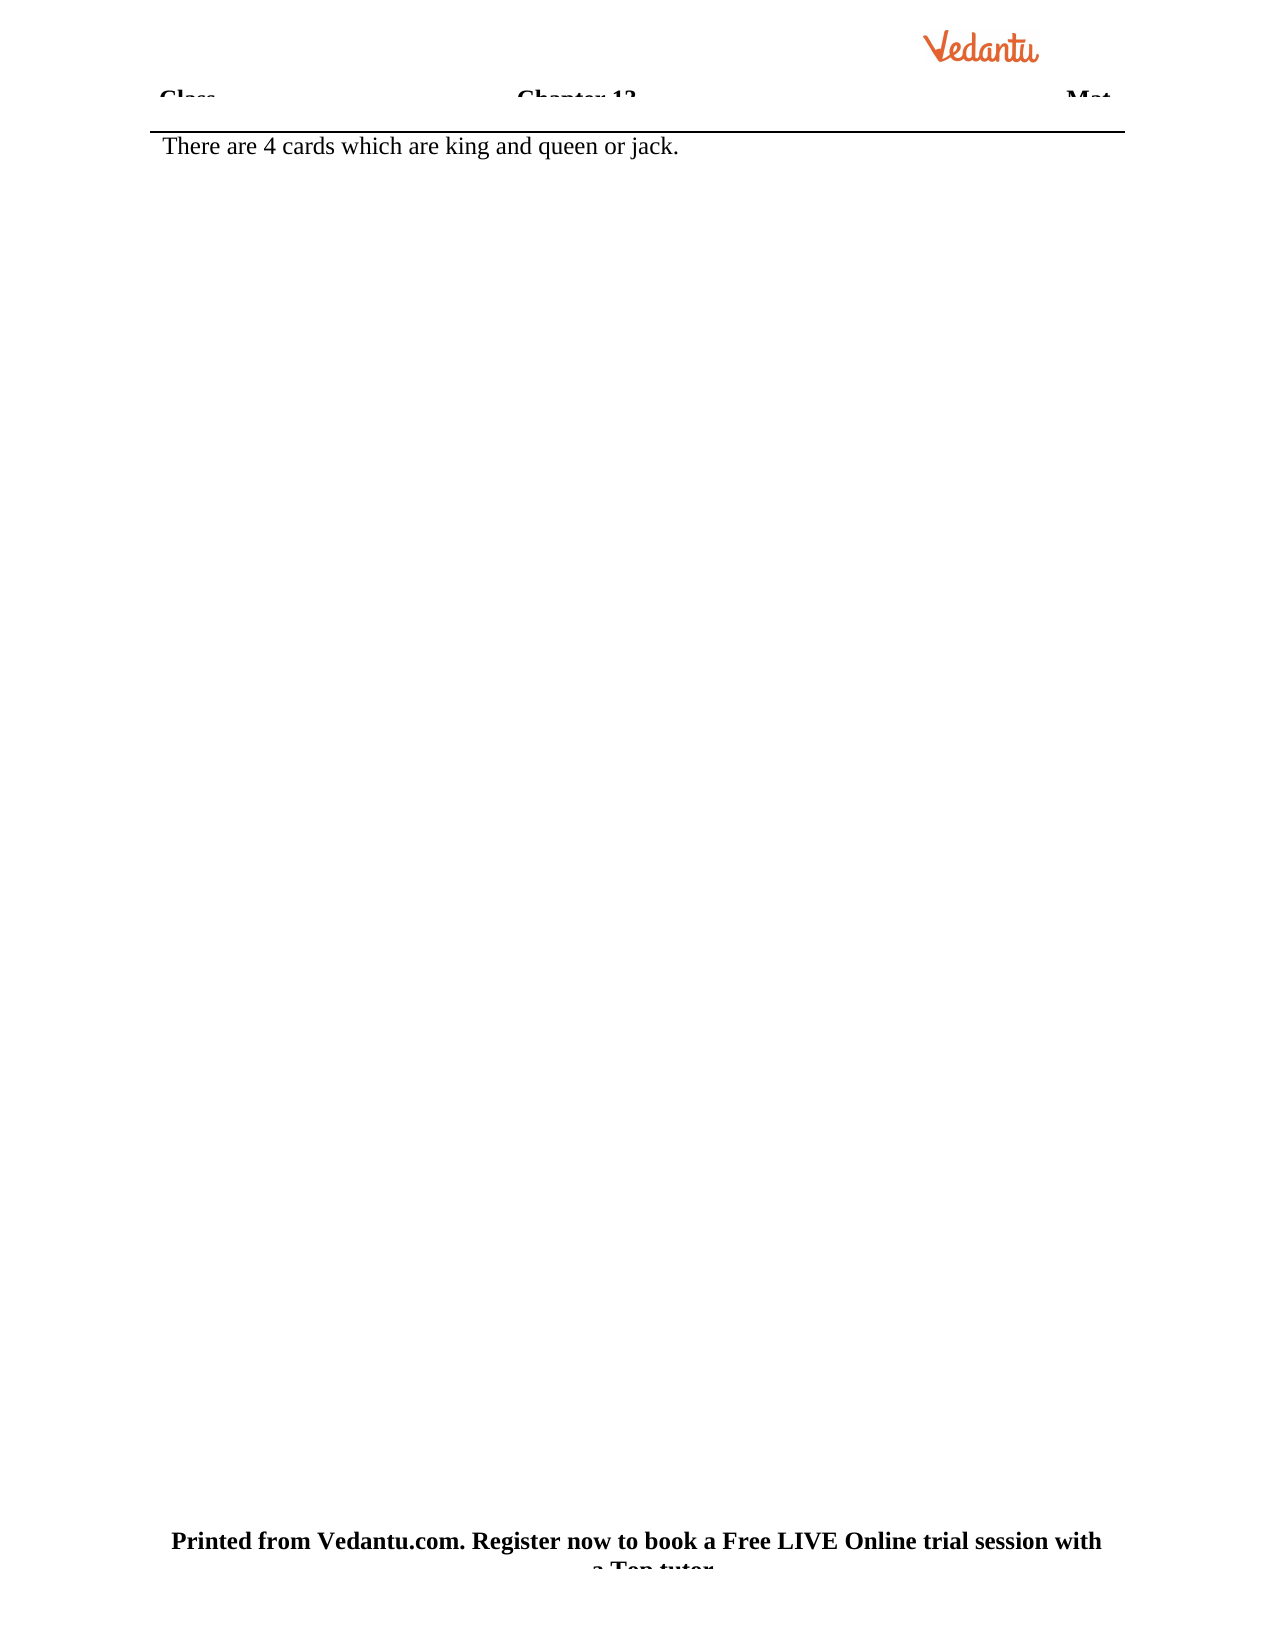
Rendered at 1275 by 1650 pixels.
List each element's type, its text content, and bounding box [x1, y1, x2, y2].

picture [922, 30, 1041, 64]
text There are 4 cards which are king and queen or jack. [137, 131, 703, 160]
